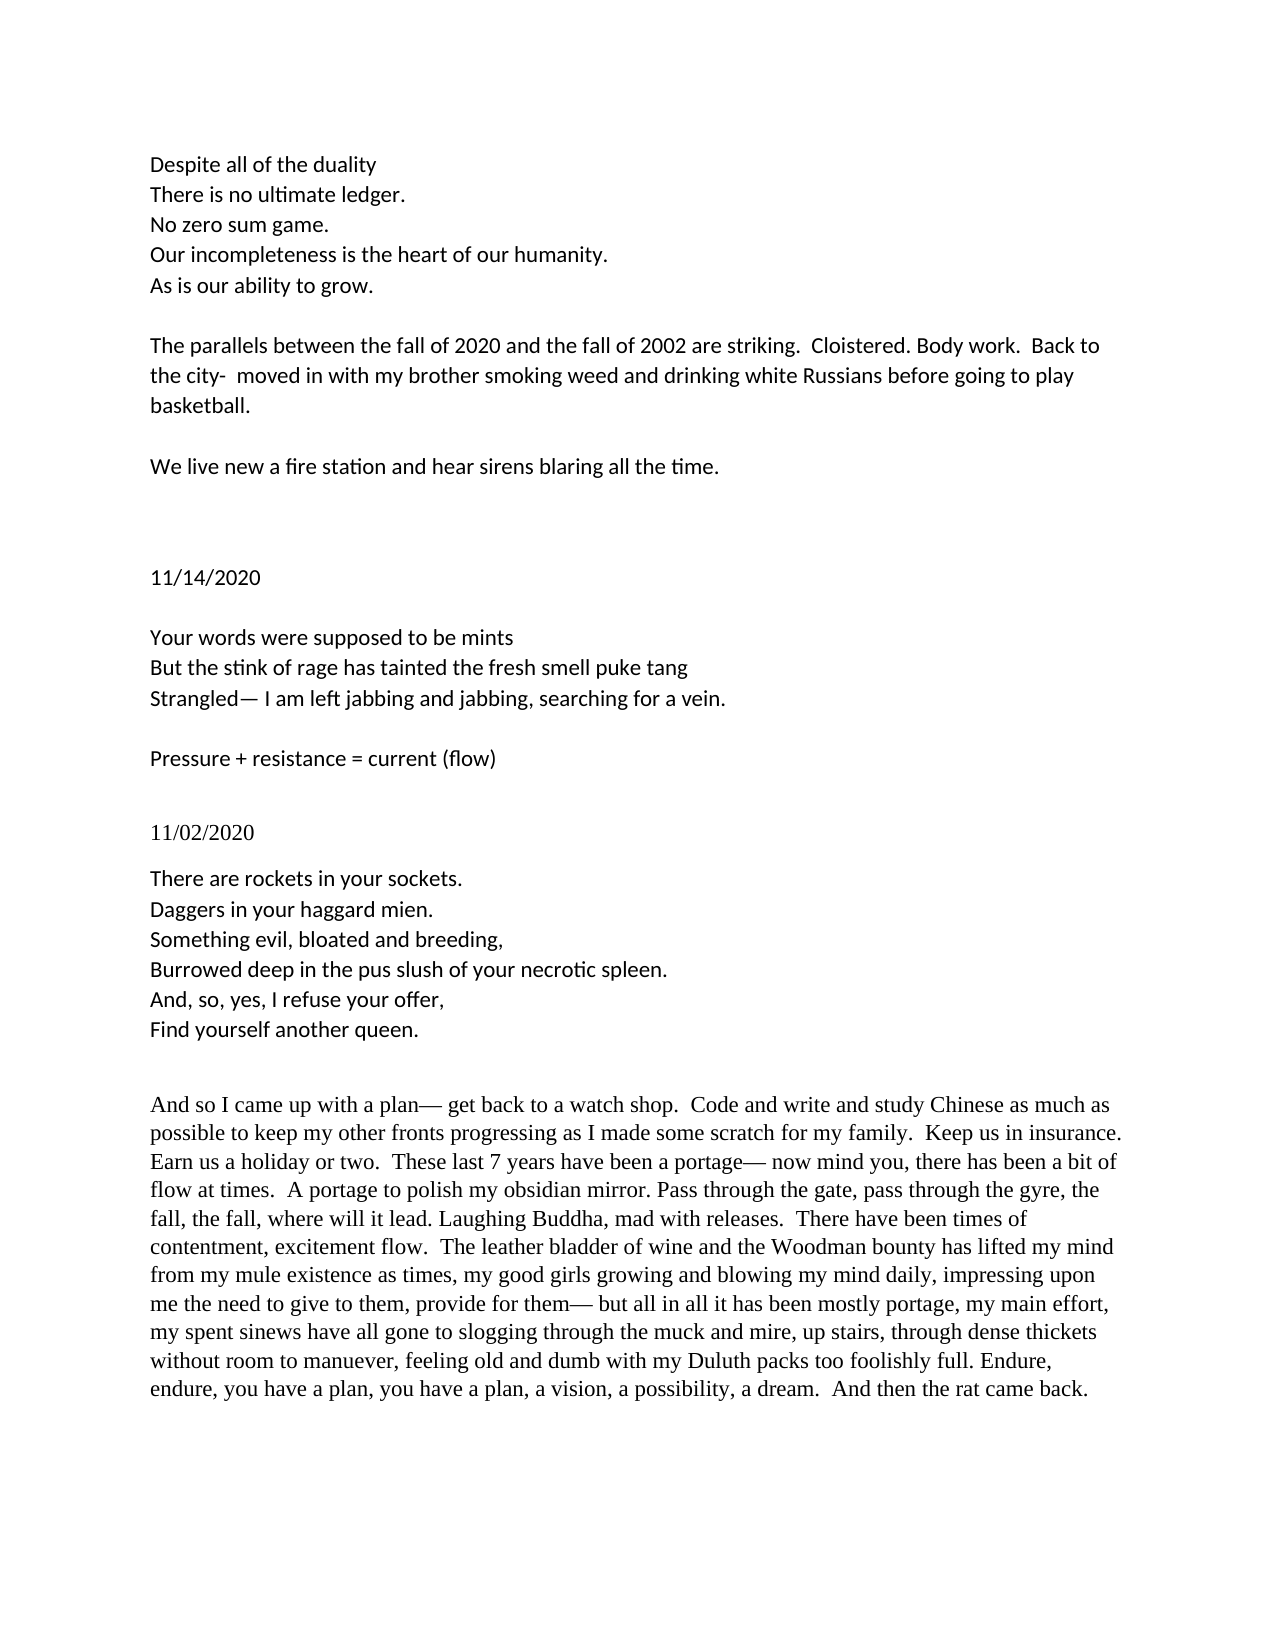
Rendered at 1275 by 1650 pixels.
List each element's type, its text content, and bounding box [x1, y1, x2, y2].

text Daggers in your haggard mien. [150, 895, 1125, 923]
text Our incompleteness is the heart of our humanity. [150, 241, 1125, 269]
text Strangled— I am left jabbing and jabbing, searching for a vein. [150, 684, 1125, 712]
text Your words were supposed to be mints [150, 623, 1125, 651]
text And so I came up with a plan— get back to a watch shop. Code and write and study Chinese as much as possible to keep my other fronts progressing as I made some scratch for my family. Keep us in insurance. Earn us a holiday or two. These last 7 years have been a portage— now mind you, there has been a bit of flow at times. A portage to polish my obsidian mirror. Pass through the gate, pass through the gyre, the fall, the fall, where will it lead. Laughing Buddha, mad with releases. There have been times of contentment, excitement flow. The leather bladder of wine and the Woodman bounty has lifted my mind from my mule existence as times, my good girls growing and blowing my mind daily, impressing upon me the need to give to them, provide for them— but all in all it has been mostly portage, my main effort, my spent sinews have all gone to slogging through the muck and mire, up stairs, through dense thickets without room to manuever, feeling old and dumb with my Duluth packs too foolishly full. Endure, endure, you have a plan, you have a plan, a vision, a possibility, a dream. And then the rat came back. [150, 1091, 1125, 1402]
text But the stink of rage has tainted the fresh smell puke tang [150, 653, 1125, 682]
text There are rockets in your sockets. [150, 864, 1125, 893]
text 11/02/2020 [150, 819, 1125, 846]
text No zero sum game. [150, 210, 1125, 238]
text And, so, yes, I refuse your offer, [150, 985, 1125, 1013]
text Find yourself another queen. [150, 1016, 1125, 1044]
text Pressure + resistance = current (flow) [150, 744, 1125, 772]
text We live new a fire station and hear sirens blaring all the time. [150, 452, 1125, 480]
text Burrowed deep in the pus slush of your necrotic spleen. [150, 955, 1125, 983]
text As is our ability to grow. [150, 271, 1125, 299]
text 11/14/2020 [150, 563, 1125, 591]
text There is no ultimate ledger. [150, 180, 1125, 208]
text Something evil, bloated and breeding, [150, 925, 1125, 953]
text Despite all of the duality [150, 150, 1125, 178]
text The parallels between the fall of 2020 and the fall of 2002 are striking. Cloistered. Body work. Back to the city- moved in with my brother smoking weed and drinking white Russians before going to play basketball. [150, 331, 1125, 420]
